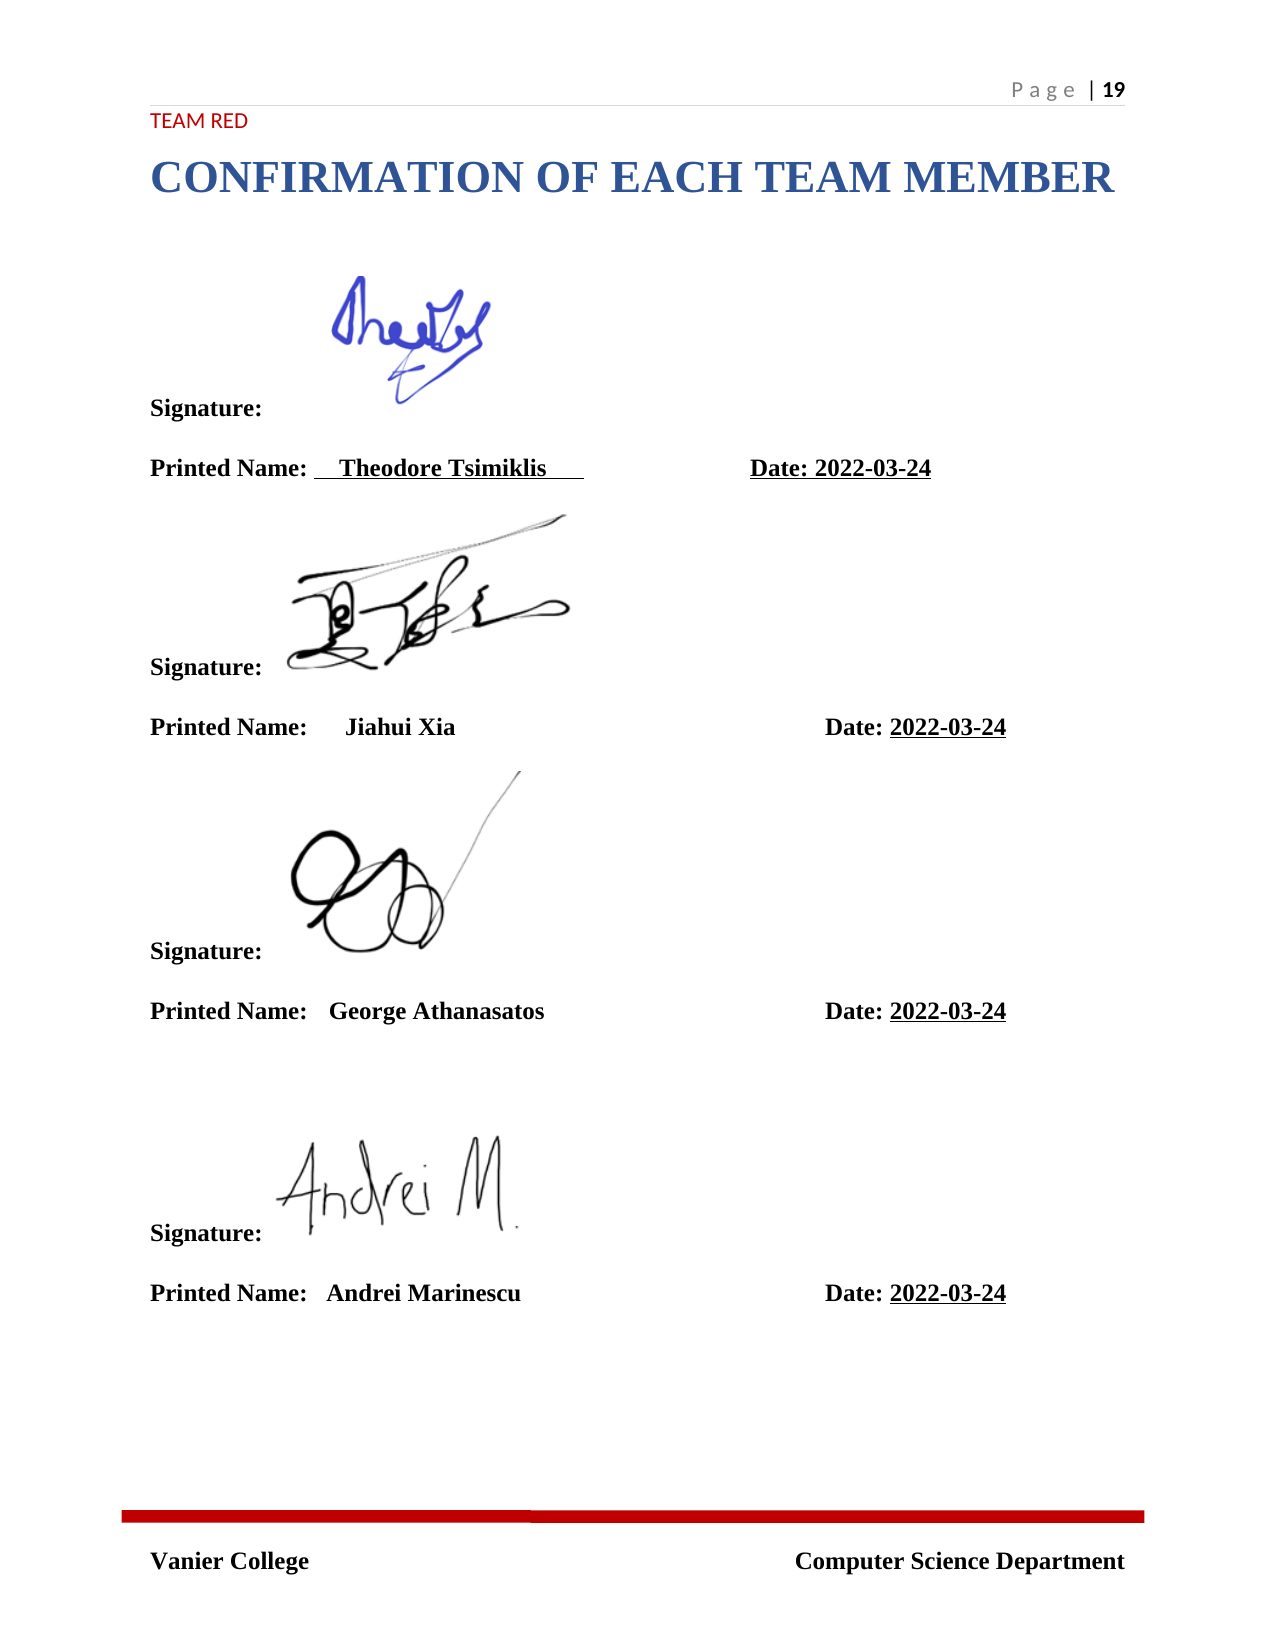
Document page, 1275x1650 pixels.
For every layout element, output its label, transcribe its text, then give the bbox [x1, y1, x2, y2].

picture [268, 771, 538, 960]
text CONFIRMATION OF EACH TEAM MEMBER [150, 150, 1125, 203]
text Printed Name: Andrei Marinescu Date: 2022-03-24 [150, 1278, 1125, 1307]
picture [268, 512, 580, 676]
text Printed Name: George Athanasatos Date: 2022-03-24 [150, 996, 1125, 1024]
text Signature: [150, 276, 1125, 422]
picture [268, 1114, 532, 1242]
picture [312, 276, 502, 417]
text Printed Name: Jiahui Xia Date: 2022-03-24 [150, 712, 1125, 741]
text Printed Name: Theodore Tsimiklis Date: 2022-03-24 [150, 453, 1125, 482]
